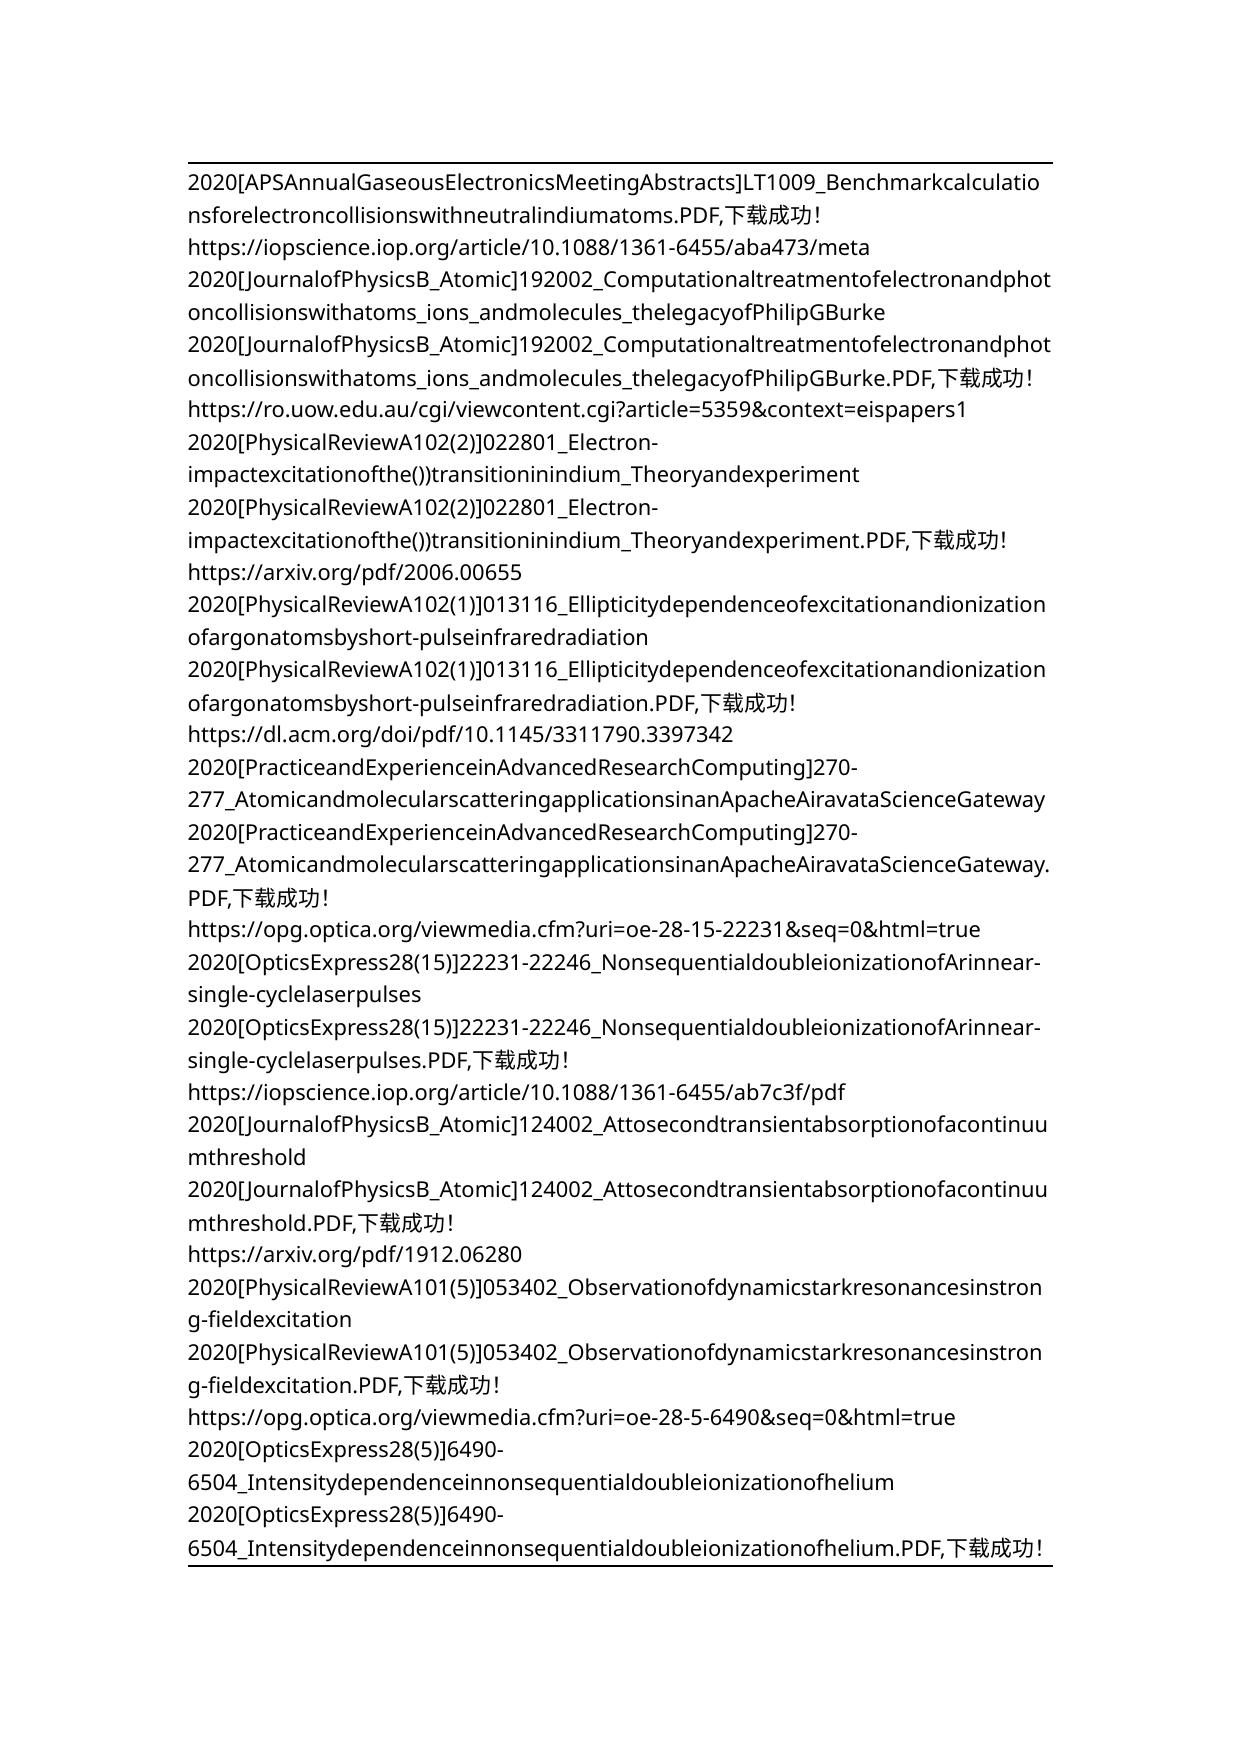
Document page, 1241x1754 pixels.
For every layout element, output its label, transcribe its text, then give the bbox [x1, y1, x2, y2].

text https://ro.uow.edu.au/cgi/viewcontent.cgi?article=5359&context=eispapers1 [187, 393, 1053, 426]
text https://opg.optica.org/viewmedia.cfm?uri=oe-28-5-6490&seq=0&html=true [187, 1401, 1053, 1433]
text https://arxiv.org/pdf/1912.06280 [187, 1238, 1053, 1271]
text 2020[JournalofPhysicsB_Atomic]124002_Attosecondtransientabsorptionofacontinuumthreshold.PDF,下载成功！ [187, 1173, 1053, 1238]
text 2020[JournalofPhysicsB_Atomic]124002_Attosecondtransientabsorptionofacontinuumthreshold [187, 1108, 1053, 1173]
text https://opg.optica.org/viewmedia.cfm?uri=oe-28-15-22231&seq=0&html=true [187, 913, 1053, 946]
text 2020[PhysicalReviewA101(5)]053402_Observationofdynamicstarkresonancesinstrong-fieldexcitation.PDF,下载成功！ [187, 1336, 1053, 1401]
text 2020[OpticsExpress28(5)]6490-6504_Intensitydependenceinnonsequentialdoubleionizationofhelium [187, 1433, 1053, 1494]
text https://dl.acm.org/doi/pdf/10.1145/3311790.3397342 [187, 718, 1053, 751]
text 2020[OpticsExpress28(5)]6490-6504_Intensitydependenceinnonsequentialdoubleionizationofhelium.PDF,下载成功！ [187, 1494, 1053, 1567]
text 2020[PhysicalReviewA102(1)]013116_Ellipticitydependenceofexcitationandionizationofargonatomsbyshort-pulseinfraredradiation.PDF,下载成功！ [187, 653, 1053, 718]
text 2020[PhysicalReviewA102(1)]013116_Ellipticitydependenceofexcitationandionizationofargonatomsbyshort-pulseinfraredradiation [187, 588, 1053, 653]
text https://arxiv.org/pdf/2006.00655 [187, 556, 1053, 588]
text 2020[JournalofPhysicsB_Atomic]192002_Computationaltreatmentofelectronandphotoncollisionswithatoms_ions_andmolecules_thelegacyofPhilipGBurke [187, 263, 1053, 328]
text 2020[PhysicalReviewA102(2)]022801_Electron-impactexcitationofthe())transitioninindium_Theoryandexperiment [187, 426, 1053, 491]
text https://iopscience.iop.org/article/10.1088/1361-6455/aba473/meta [187, 231, 1053, 263]
text 2020[PracticeandExperienceinAdvancedResearchComputing]270-277_AtomicandmolecularscatteringapplicationsinanApacheAiravataScienceGateway [187, 751, 1053, 816]
text https://iopscience.iop.org/article/10.1088/1361-6455/ab7c3f/pdf [187, 1076, 1053, 1108]
text 2020[JournalofPhysicsB_Atomic]192002_Computationaltreatmentofelectronandphotoncollisionswithatoms_ions_andmolecules_thelegacyofPhilipGBurke.PDF,下载成功！ [187, 328, 1053, 393]
text 2020[OpticsExpress28(15)]22231-22246_NonsequentialdoubleionizationofArinnear-single-cyclelaserpulses [187, 946, 1053, 1011]
text 2020[PhysicalReviewA101(5)]053402_Observationofdynamicstarkresonancesinstrong-fieldexcitation [187, 1271, 1053, 1336]
text 2020[PhysicalReviewA102(2)]022801_Electron-impactexcitationofthe())transitioninindium_Theoryandexperiment.PDF,下载成功！ [187, 491, 1053, 556]
text 2020[PracticeandExperienceinAdvancedResearchComputing]270-277_AtomicandmolecularscatteringapplicationsinanApacheAiravataScienceGateway.PDF,下载成功！ [187, 816, 1053, 913]
text 2020[APSAnnualGaseousElectronicsMeetingAbstracts]LT1009_Benchmarkcalculationsforelectroncollisionswithneutralindiumatoms.PDF,下载成功！ [187, 163, 1053, 231]
text 2020[OpticsExpress28(15)]22231-22246_NonsequentialdoubleionizationofArinnear-single-cyclelaserpulses.PDF,下载成功！ [187, 1011, 1053, 1076]
